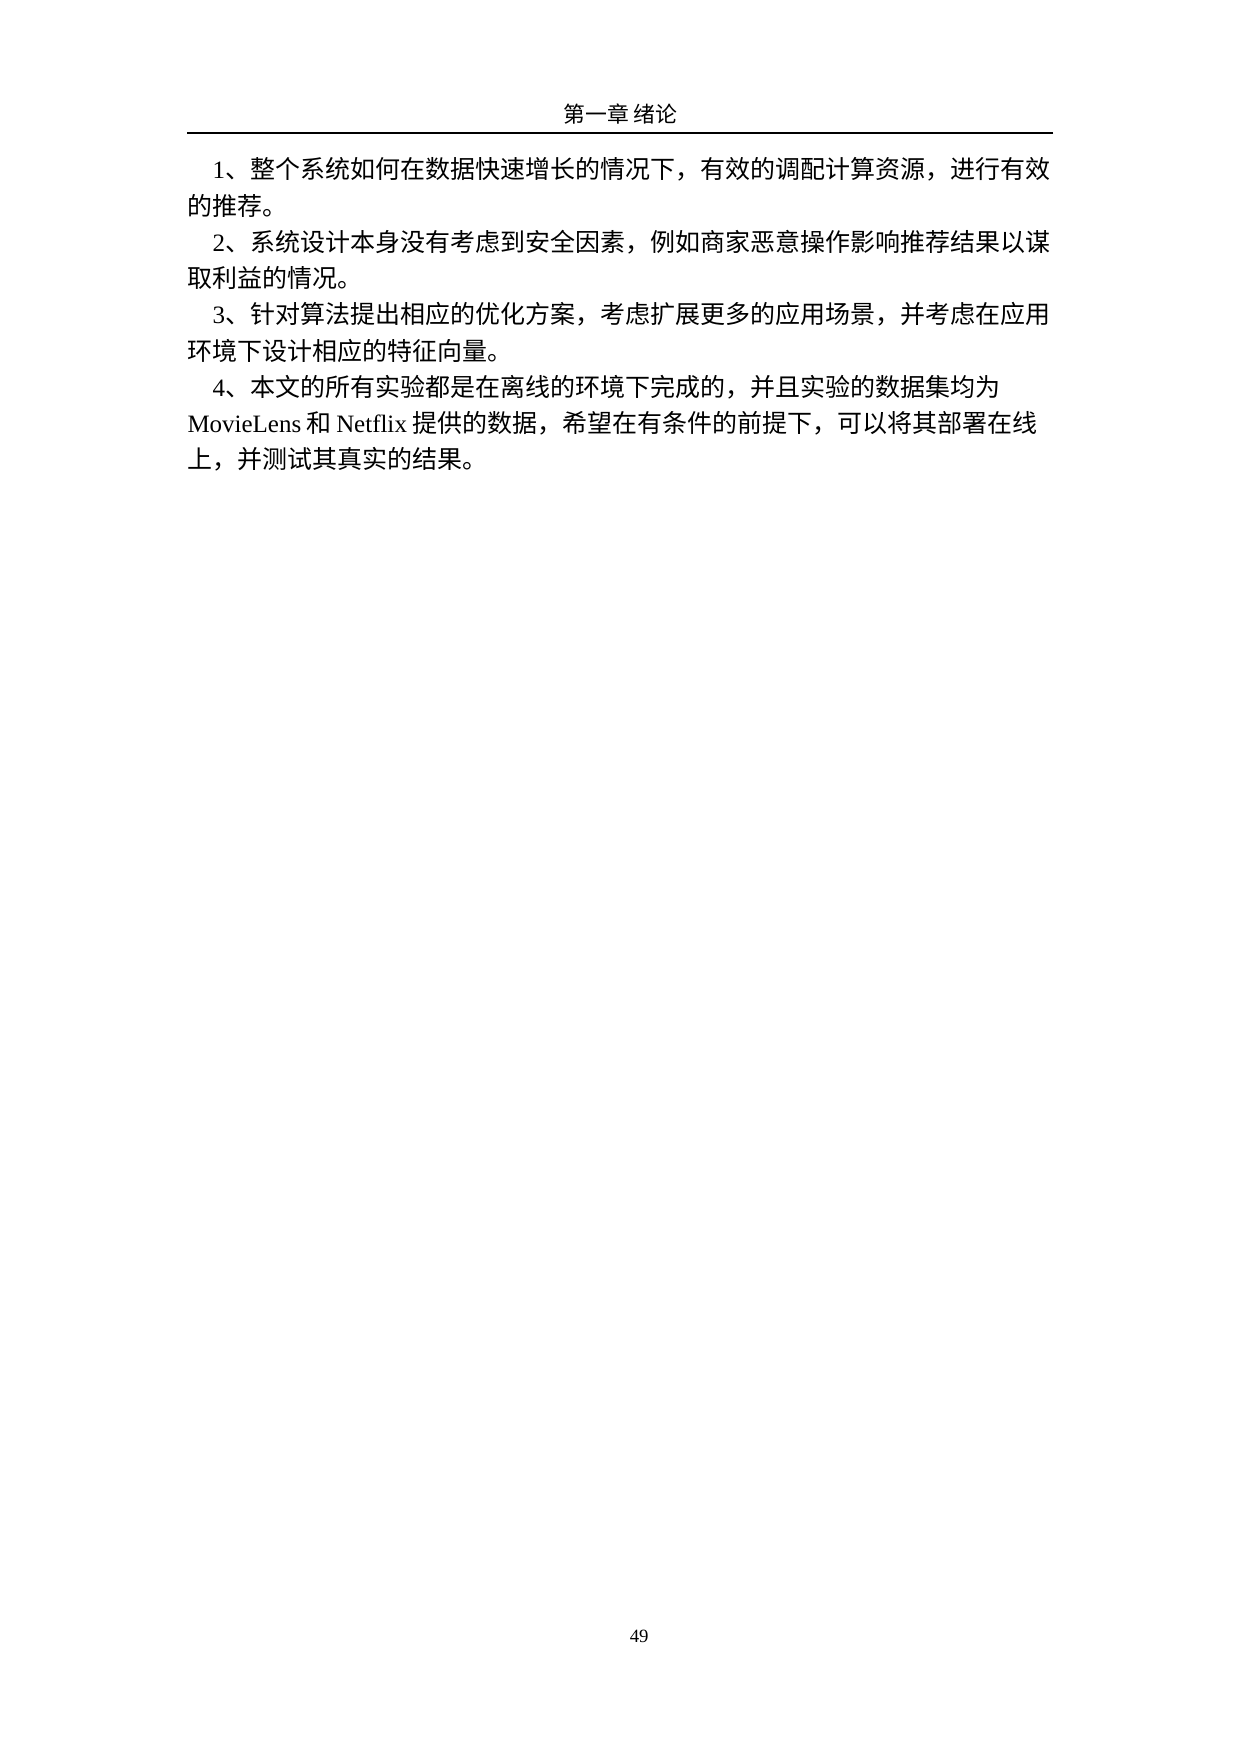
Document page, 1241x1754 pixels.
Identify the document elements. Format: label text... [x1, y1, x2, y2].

text 4、本文的所有实验都是在离线的环境下完成的，并且实验的数据集均为MovieLens和Netflix提供的数据，希望在有条件的前提下，可以将其部署在线上，并测试其真实的结果。 [187, 367, 1053, 476]
text 3、针对算法提出相应的优化方案，考虑扩展更多的应用场景，并考虑在应用环境下设计相应的特征向量。 [187, 295, 1053, 367]
text 2、系统设计本身没有考虑到安全因素，例如商家恶意操作影响推荐结果以谋取利益的情况。 [187, 222, 1053, 295]
text 1、整个系统如何在数据快速增长的情况下，有效的调配计算资源，进行有效的推荐。 [187, 150, 1053, 222]
